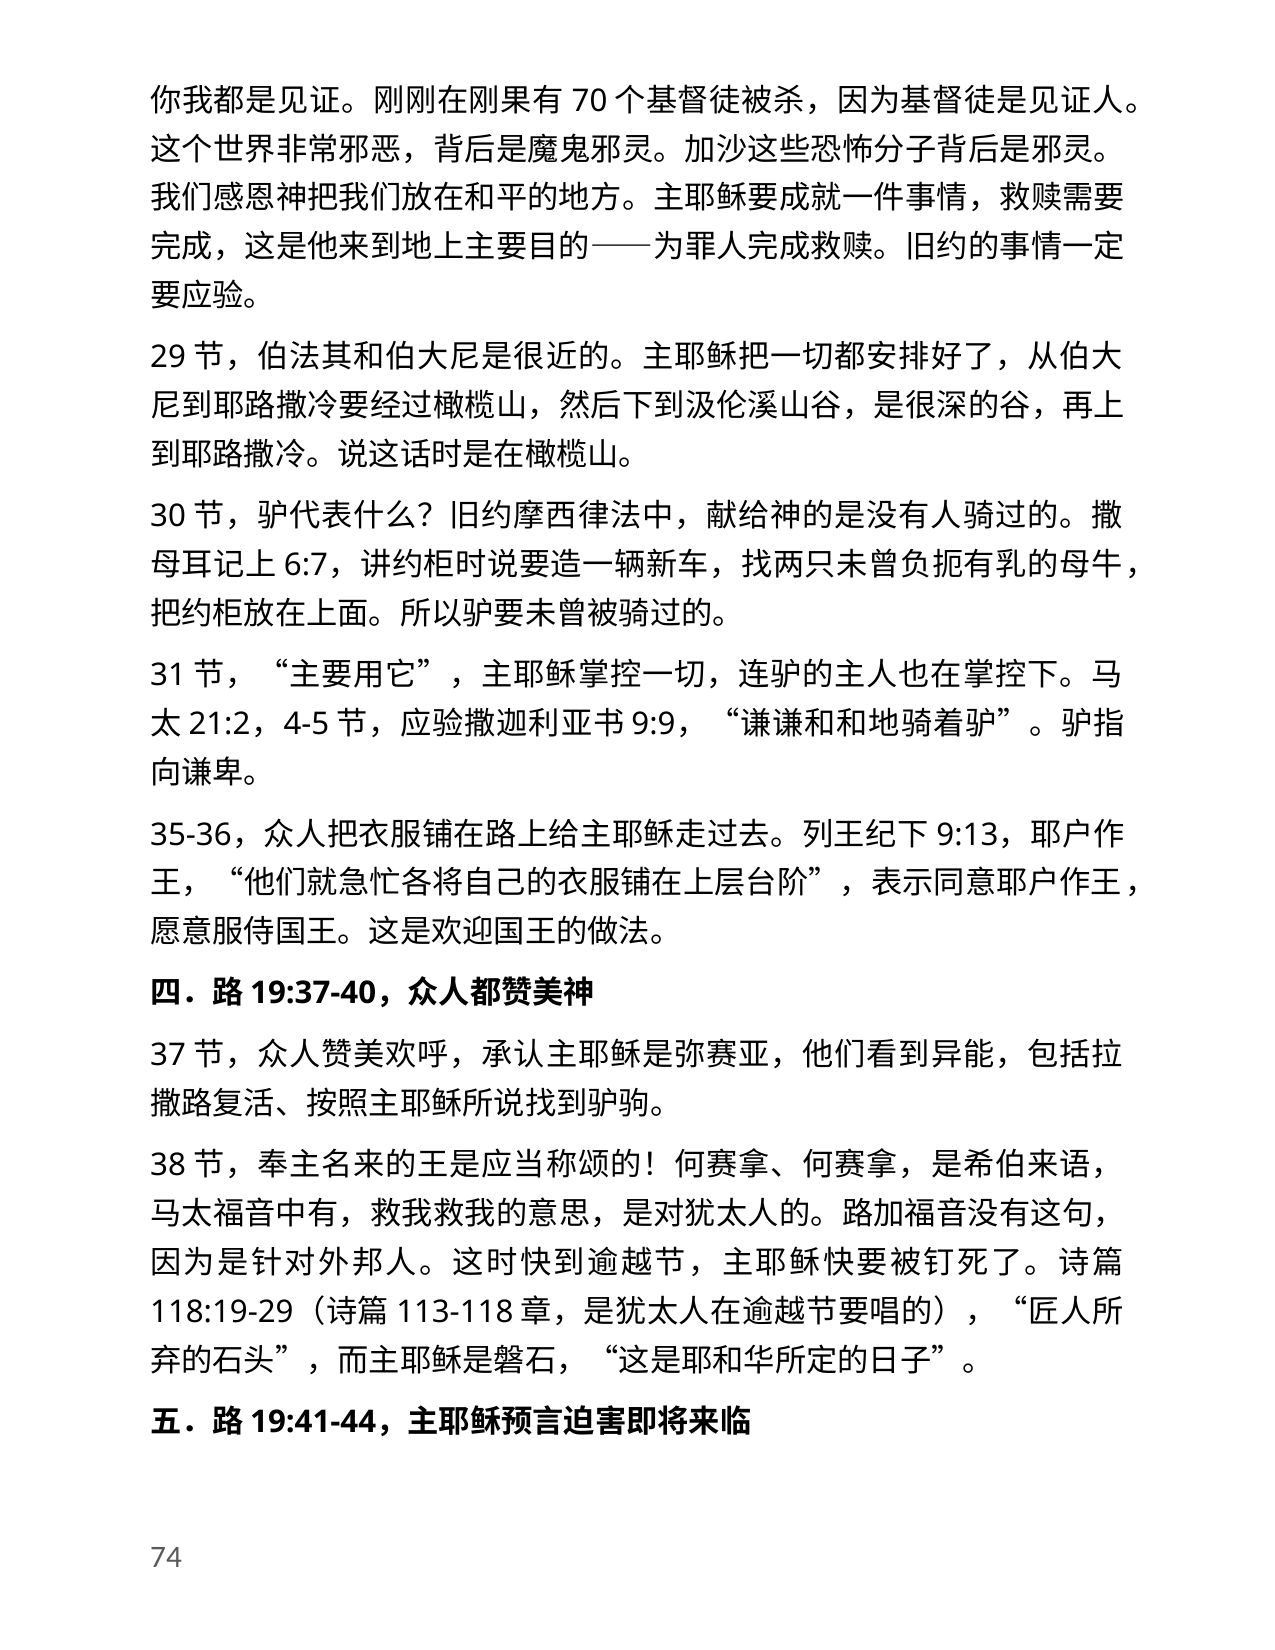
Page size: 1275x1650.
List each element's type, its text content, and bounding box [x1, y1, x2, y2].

list 38节，奉主名来的王是应当称颂的！何赛拿、何赛拿，是希伯来语，马太福音中有，救我救我的意思，是对犹太人的。路加福音没有这句，因为是针对外邦人。这时快到逾越节，主耶稣快要被钉死了。诗篇118:19-29（诗篇113-118章，是犹太人在逾越节要唱的），“匠人所弃的石头”，而主耶稣是磐石，“这是耶和华所定的日子”。 [150, 1139, 1125, 1380]
list 五．路19:41-44，主耶稣预言迫害即将来临 [150, 1396, 1125, 1441]
list 35-36，众人把衣服铺在路上给主耶稣走过去。列王纪下9:13，耶户作王，“他们就急忙各将自己的衣服铺在上层台阶”，表示同意耶户作王，愿意服侍国王。这是欢迎国王的做法。 [150, 809, 1125, 952]
list 29节，伯法其和伯大尼是很近的。主耶稣把一切都安排好了，从伯大尼到耶路撒冷要经过橄榄山，然后下到汲伦溪山谷，是很深的谷，再上到耶路撒冷。说这话时是在橄榄山。 [150, 331, 1125, 474]
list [150, 75, 1125, 315]
list 31节，“主要用它”，主耶稣掌控一切，连驴的主人也在掌控下。马太21:2，4-5节，应验撒迦利亚书9:9，“谦谦和和地骑着驴”。驴指向谦卑。 [150, 649, 1125, 793]
list 四．路19:37-40，众人都赞美神 [150, 968, 1125, 1013]
list 30节，驴代表什么？旧约摩西律法中，献给神的是没有人骑过的。撒母耳记上6:7，讲约柜时说要造一辆新车，找两只未曾负扼有乳的母牛，把约柜放在上面。所以驴要未曾被骑过的。 [150, 490, 1125, 633]
list 37节，众人赞美欢呼，承认主耶稣是弥赛亚，他们看到异能，包括拉撒路复活、按照主耶稣所说找到驴驹。 [150, 1029, 1125, 1123]
